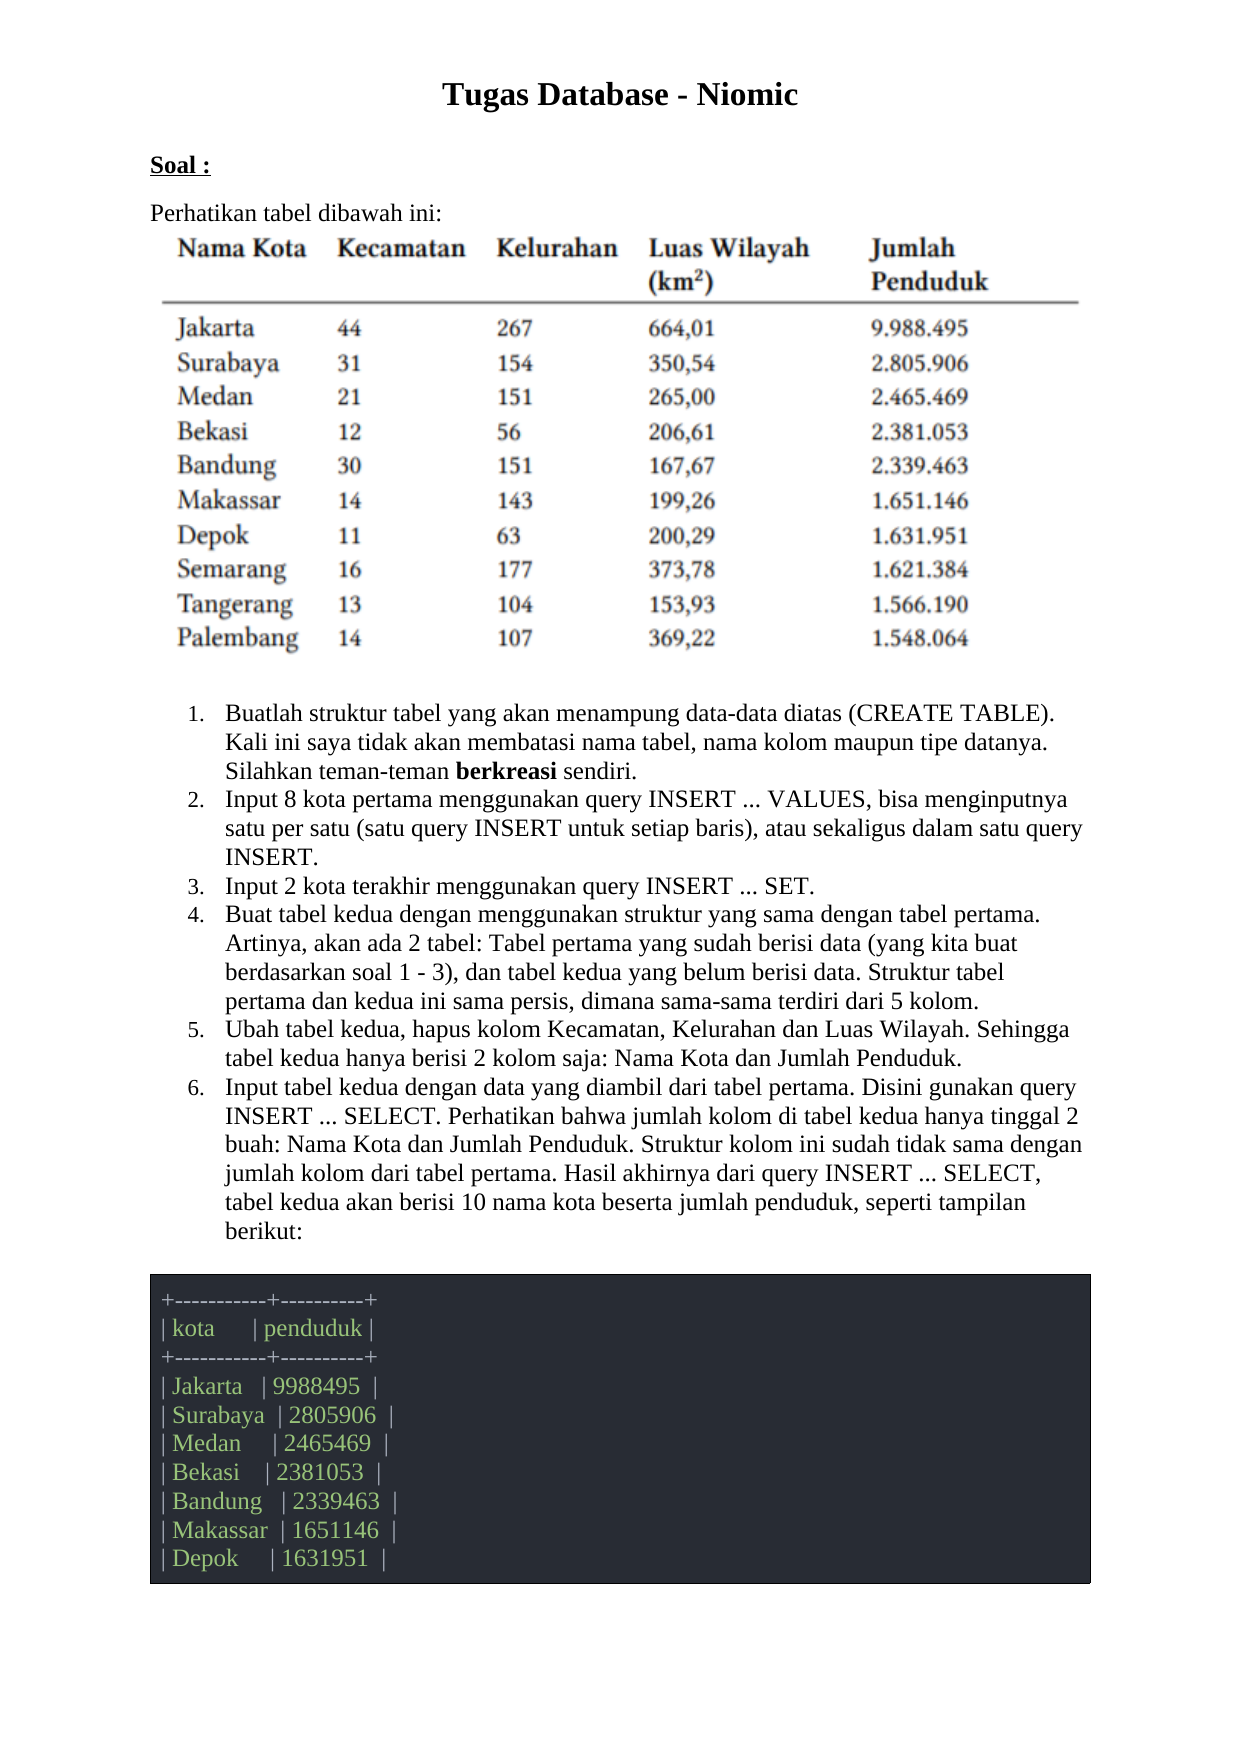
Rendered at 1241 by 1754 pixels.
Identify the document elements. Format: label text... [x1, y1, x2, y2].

list Buat tabel kedua dengan menggunakan struktur yang sama dengan tabel pertama. Artinya, akan ada 2 tabel: Tabel pertama yang sudah berisi data (yang kita buat berdasarkan soal 1 - 3), dan tabel kedua yang belum berisi data. Struktur tabel pertama dan kedua ini sama persis, dimana sama-sama terdiri dari 5 kolom. [187, 899, 1090, 1014]
list Buatlah struktur tabel yang akan menampung data-data diatas (CREATE TABLE). Kali ini saya tidak akan membatasi nama tabel, nama kolom maupun tipe datanya. Silahkan teman-teman berkreasi sendiri. [187, 698, 1090, 784]
list Ubah tabel kedua, hapus kolom Kecamatan, Kelurahan dan Luas Wilayah. Sehingga tabel kedua hanya berisi 2 kolom saja: Nama Kota dan Jumlah Penduduk. [187, 1014, 1090, 1072]
text Soal : [150, 150, 1090, 179]
text Perhatikan tabel dibawah ini: [150, 198, 1090, 226]
list Input 8 kota pertama menggunakan query INSERT ... VALUES, bisa menginputnya satu per satu (satu query INSERT untuk setiap baris), atau sekaligus dalam satu query INSERT. [187, 784, 1090, 871]
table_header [151, 1275, 1090, 1583]
picture [150, 226, 1091, 670]
list Input 2 kota terakhir menggunakan query INSERT ... SET. [187, 871, 1090, 899]
list Input tabel kedua dengan data yang diambil dari tabel pertama. Disini gunakan query INSERT ... SELECT. Perhatikan bahwa jumlah kolom di tabel kedua hanya tinggal 2 buah: Nama Kota dan Jumlah Penduduk. Struktur kolom ini sudah tidak sama dengan jumlah kolom dari tabel pertama. Hasil akhirnya dari query INSERT ... SELECT, tabel kedua akan berisi 10 nama kota beserta jumlah penduduk, seperti tampilan berikut: [187, 1072, 1090, 1244]
